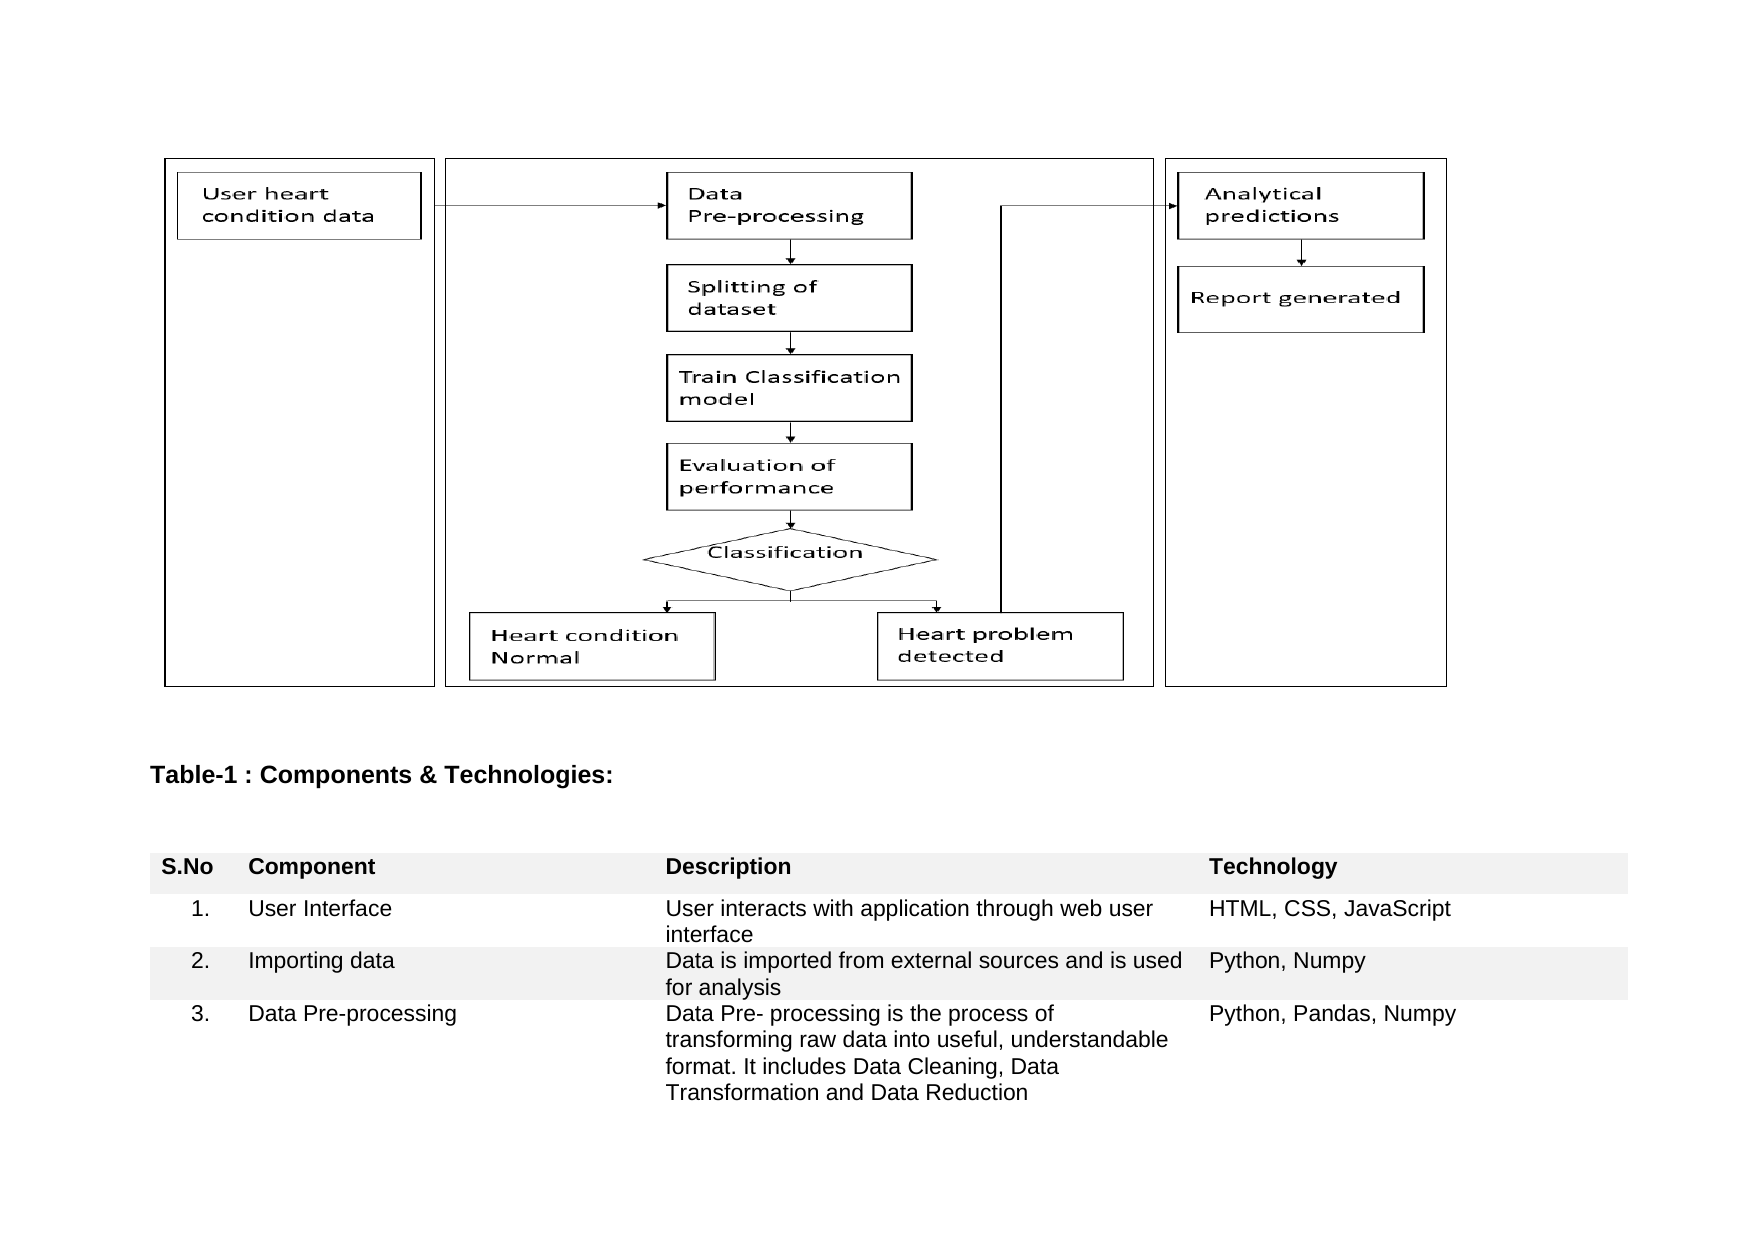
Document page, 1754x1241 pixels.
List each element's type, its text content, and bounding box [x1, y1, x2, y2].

table_header S.No [150, 853, 237, 894]
table_cell [150, 895, 237, 947]
table_cell Data Pre-processing [237, 1000, 654, 1105]
table_cell Importing data [237, 947, 654, 1000]
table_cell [1198, 1000, 1628, 1105]
picture [150, 150, 1460, 694]
text Table-1 : Components & Technologies: [150, 760, 1665, 789]
table_cell Python, Numpy [1198, 947, 1628, 1000]
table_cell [654, 1000, 1198, 1105]
table_cell Data is imported from external sources and is used for analysis [654, 947, 1198, 1000]
table_cell HTML, CSS, JavaScript [1198, 895, 1628, 947]
table_cell [150, 947, 237, 1000]
table_cell User interacts with application through web user interface [654, 895, 1198, 947]
table_header Component [237, 853, 654, 894]
table_cell User Interface [237, 895, 654, 947]
table_cell [150, 1000, 237, 1105]
table_header Technology [1198, 853, 1628, 894]
table_header Description [654, 853, 1198, 894]
